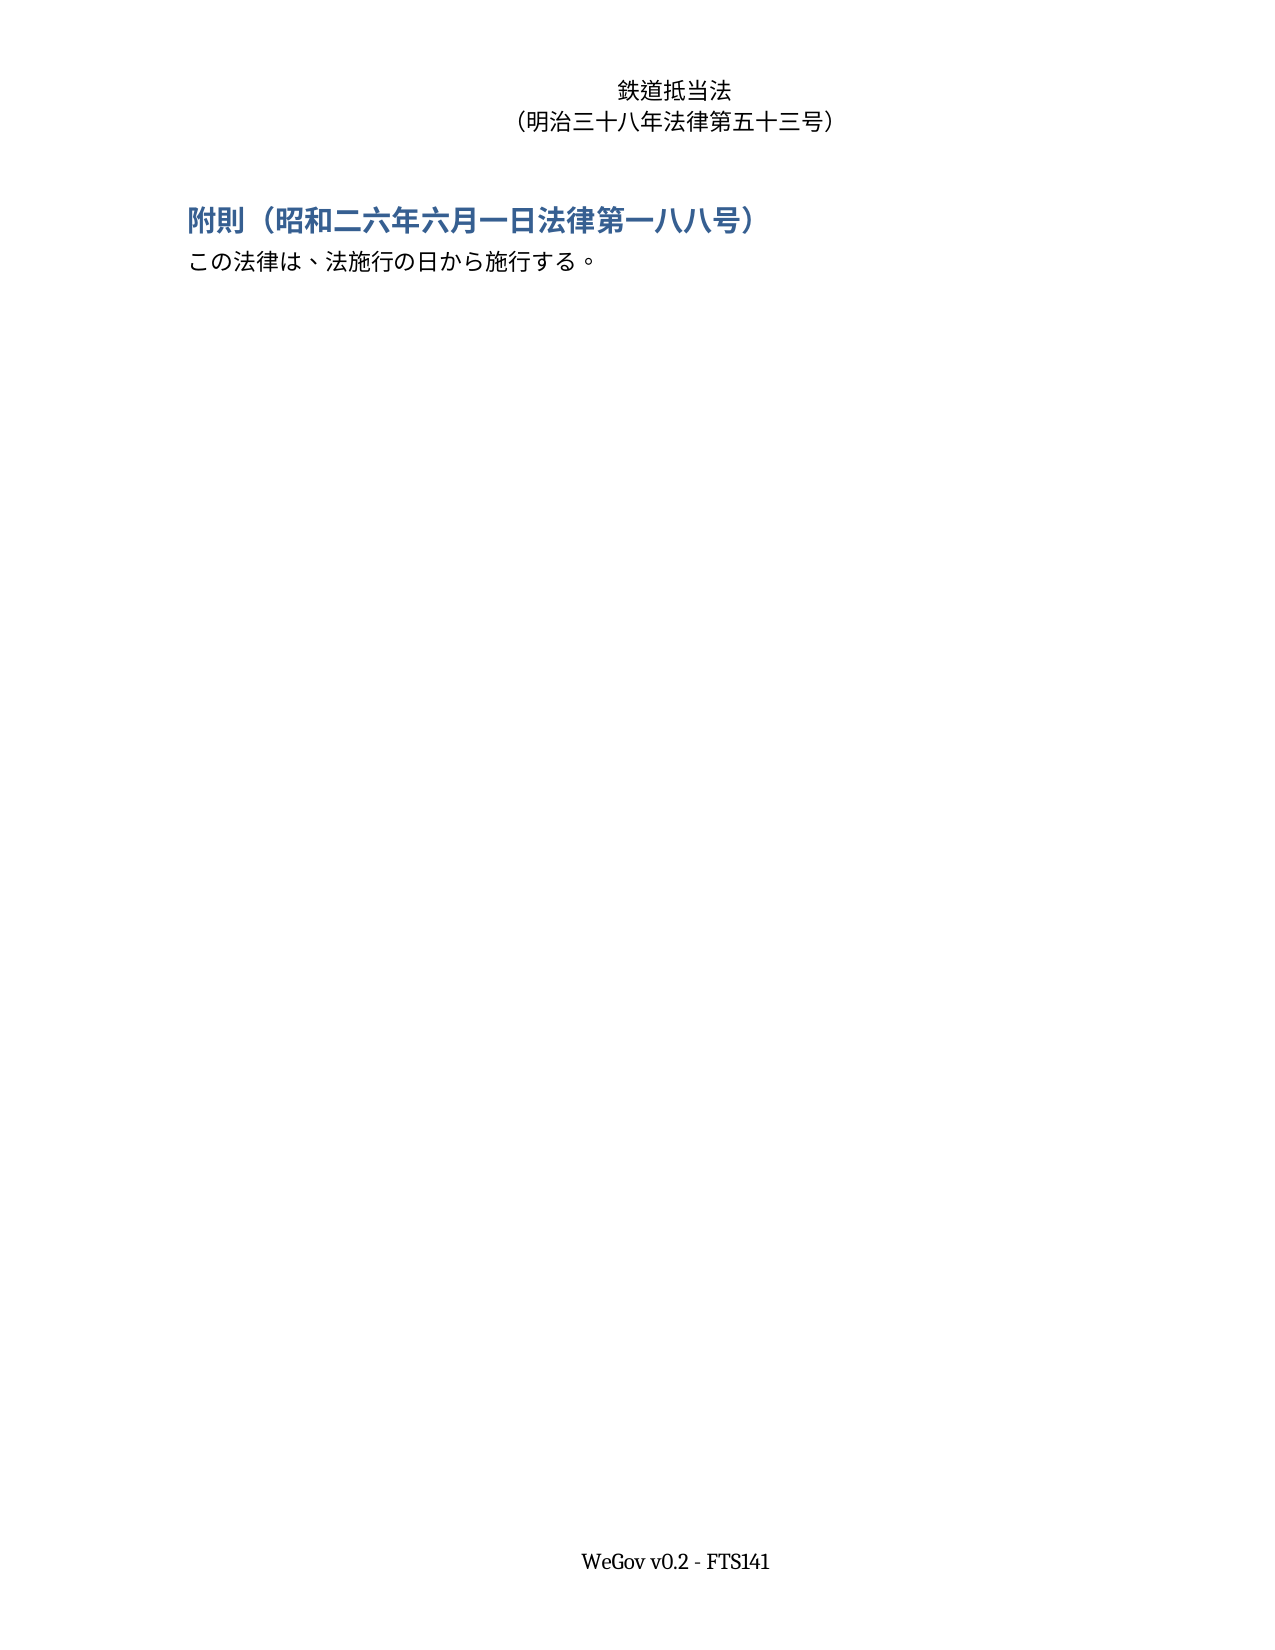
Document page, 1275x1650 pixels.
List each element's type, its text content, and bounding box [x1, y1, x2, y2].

subtitle 附則（昭和二六年六月一日法律第一八八号） [187, 200, 1087, 240]
text この法律は、法施行の日から施行する。 [187, 246, 1087, 277]
